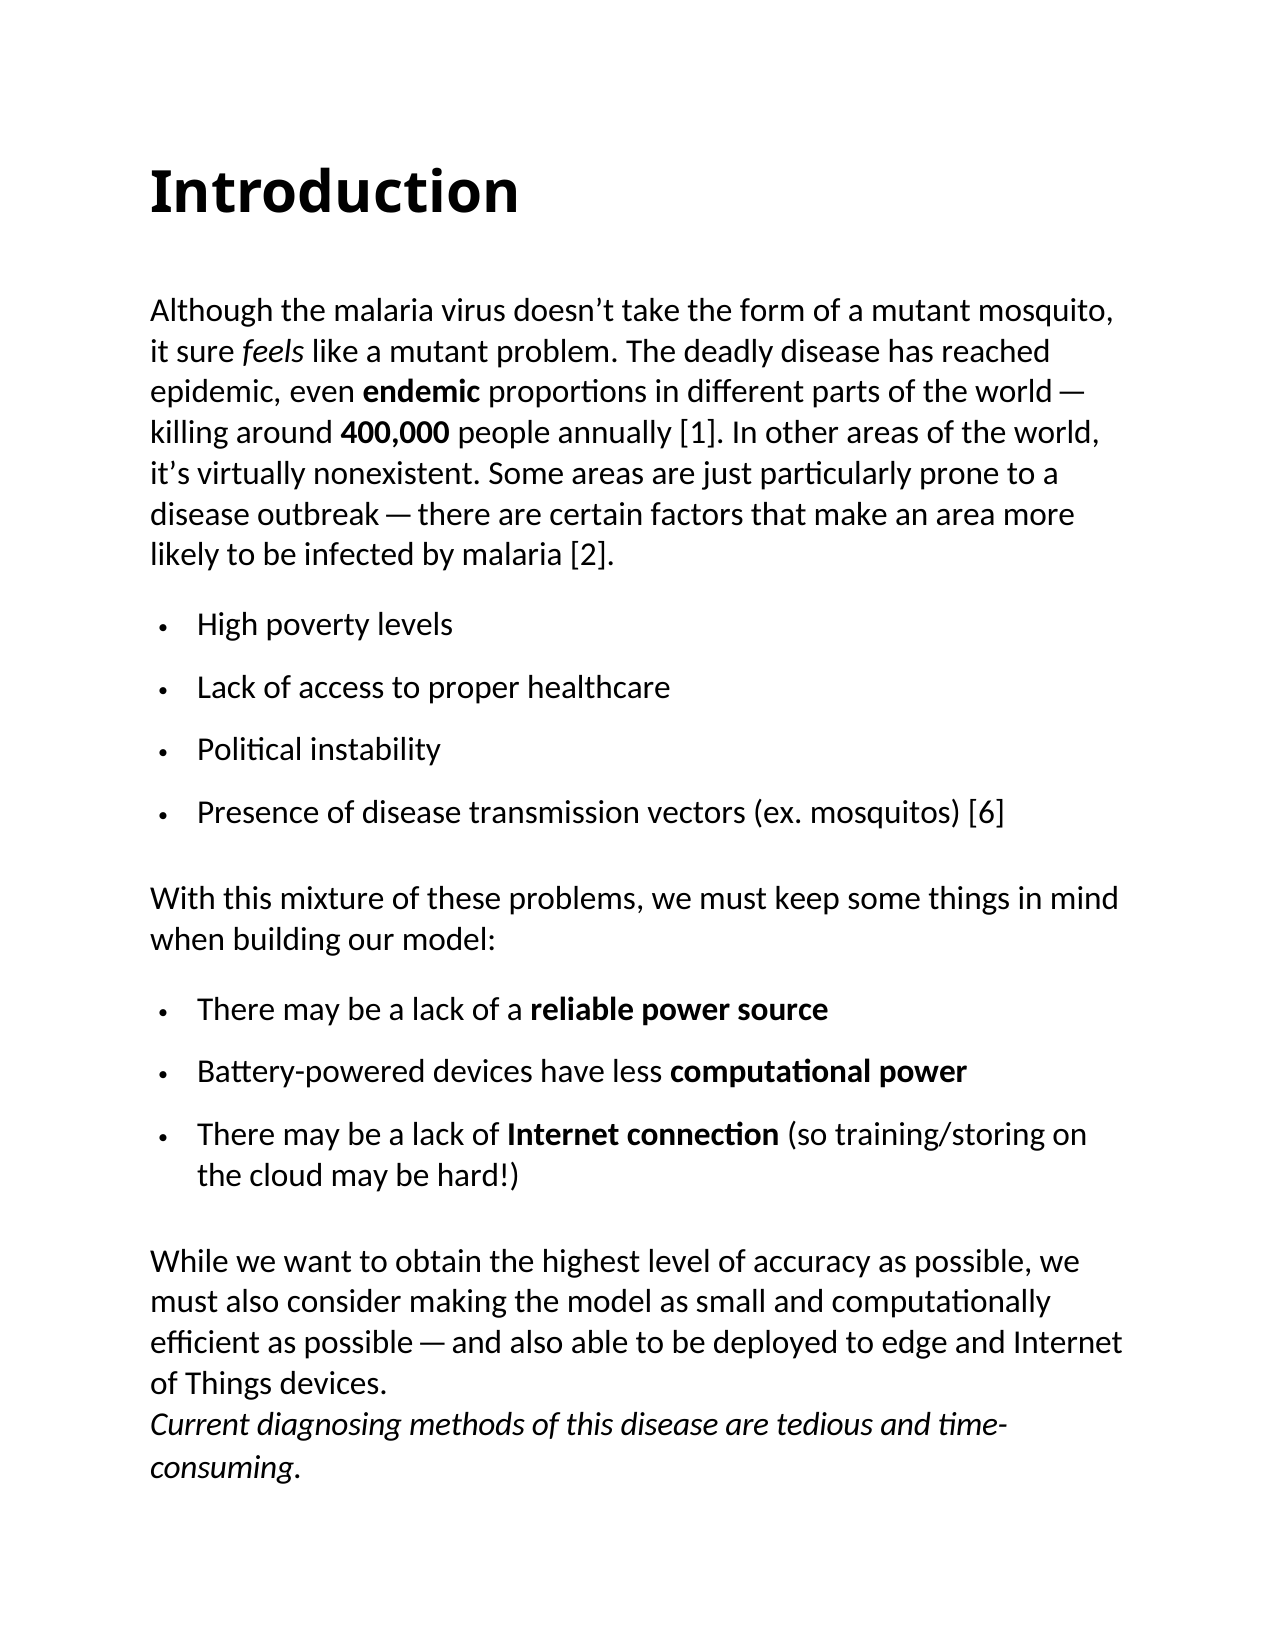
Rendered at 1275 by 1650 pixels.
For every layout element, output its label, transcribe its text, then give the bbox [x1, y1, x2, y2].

list Lack of access to proper healthcare [159, 666, 1125, 706]
subtitle Introduction [150, 150, 1125, 229]
text Although the malaria virus doesn’t take the form of a mutant mosquito, it sure feels like a mutant problem. The deadly disease has reached epidemic, even endemic proportions in different parts of the world — killing around 400,000 people annually [1]. In other areas of the world, it’s virtually nonexistent. Some areas are just particularly prone to a disease outbreak — there are certain factors that make an area more likely to be infected by malaria [2]. [150, 289, 1125, 574]
list Battery-powered devices have less computational power [159, 1050, 1125, 1091]
list High poverty levels [159, 603, 1125, 644]
list There may be a lack of Internet connection (so training/storing on the cloud may be hard!) [159, 1113, 1125, 1194]
list Presence of disease transmission vectors (ex. mosquitos) [6] [159, 791, 1125, 832]
text With this mixture of these problems, we must keep some things in mind when building our model: [150, 877, 1125, 958]
list Political instability [159, 728, 1125, 769]
text While we want to obtain the highest level of accuracy as possible, we must also consider making the model as small and computationally efficient as possible — and also able to be deployed to edge and Internet of Things devices. [150, 1239, 1125, 1402]
list There may be a lack of a reliable power source [159, 988, 1125, 1028]
text Current diagnosing methods of this disease are tedious and time-consuming. [150, 1402, 1125, 1487]
